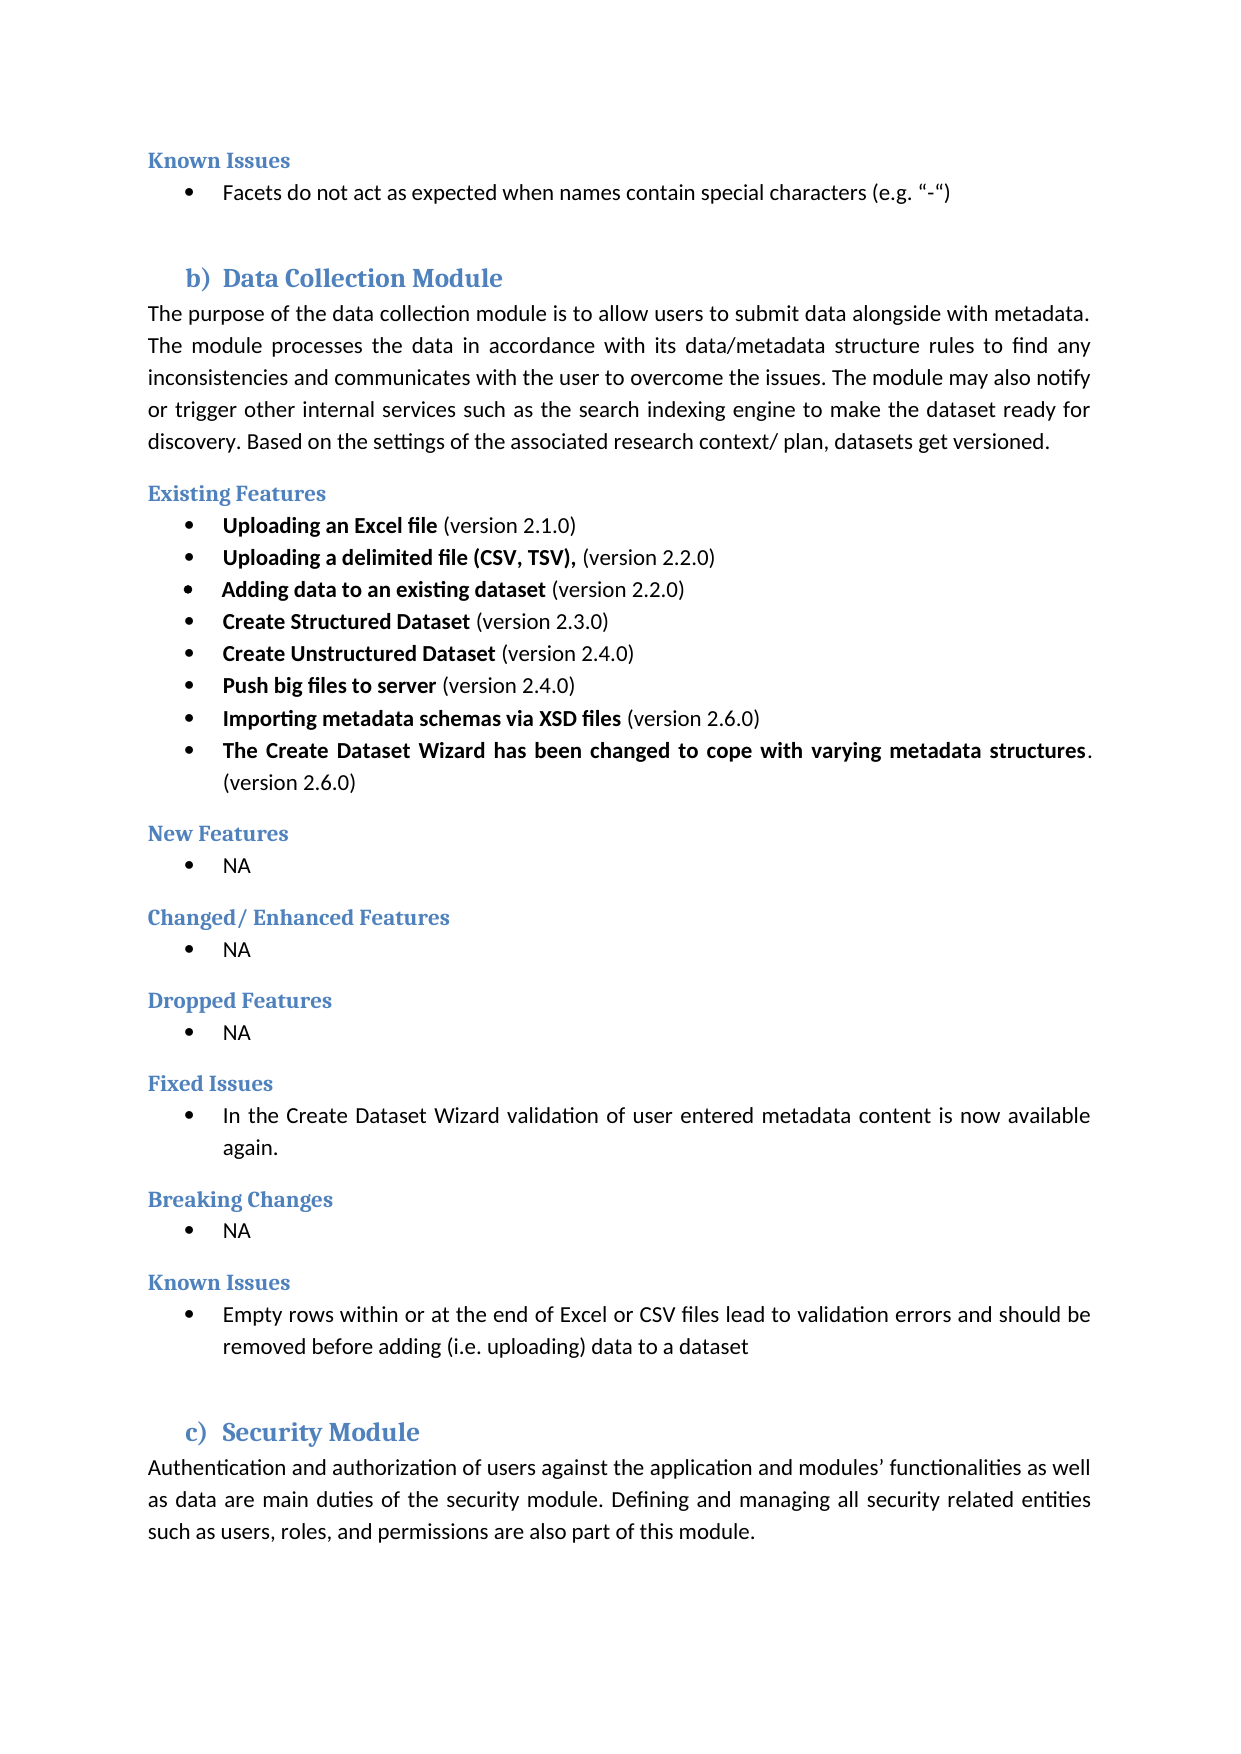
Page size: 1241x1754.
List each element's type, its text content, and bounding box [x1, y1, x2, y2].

list The Create Dataset Wizard has been changed to cope with varying metadata structures. (version 2.6.0) [185, 736, 1093, 796]
subtitle Known Issues [148, 148, 1093, 174]
subtitle Dropped Features [148, 988, 1093, 1014]
list Empty rows within or at the end of Excel or CSV files lead to validation errors and should be removed before adding (i.e. uploading) data to a dataset [185, 1300, 1093, 1360]
list NA [185, 1018, 1093, 1046]
list Adding data to an existing dataset (version 2.2.0) [184, 575, 1093, 603]
subtitle Security Module [185, 1417, 1093, 1448]
list NA [185, 851, 1093, 879]
list Create Unstructured Dataset (version 2.4.0) [185, 639, 1093, 667]
list Push big files to server (version 2.4.0) [185, 672, 1093, 700]
subtitle Known Issues [148, 1269, 1093, 1296]
subtitle Data Collection Module [185, 263, 1093, 294]
subtitle Changed/ Enhanced Features [148, 904, 1093, 931]
subtitle Breaking Changes [148, 1186, 1093, 1213]
list Uploading a delimited file (CSV, TSV), (version 2.2.0) [185, 543, 1093, 571]
list Importing metadata schemas via XSD files (version 2.6.0) [185, 704, 1093, 732]
text Authentication and authorization of users against the application and modules’ functionalities as well as data are main duties of the security module. Defining and managing all security related entities such as users, roles, and permissions are also part of this module. [148, 1453, 1093, 1545]
subtitle Fixed Issues [148, 1071, 1093, 1097]
list NA [185, 1217, 1093, 1244]
list NA [185, 935, 1093, 963]
list Facets do not act as expected when names contain special characters (e.g. “-“) [185, 178, 1093, 206]
list Create Structured Dataset (version 2.3.0) [185, 607, 1093, 635]
list Uploading an Excel file (version 2.1.0) [185, 511, 1093, 539]
list In the Create Dataset Wizard validation of user entered metadata content is now available again. [185, 1101, 1093, 1161]
subtitle Existing Features [148, 481, 1093, 507]
subtitle New Features [148, 821, 1093, 848]
text The purpose of the data collection module is to allow users to submit data alongside with metadata. The module processes the data in accordance with its data/metadata structure rules to find any inconsistencies and communicates with the user to overcome the issues. The module may also notify or trigger other internal services such as the search indexing engine to make the dataset ready for discovery. Based on the settings of the associated research context/ plan, datasets get versioned. [148, 299, 1093, 456]
